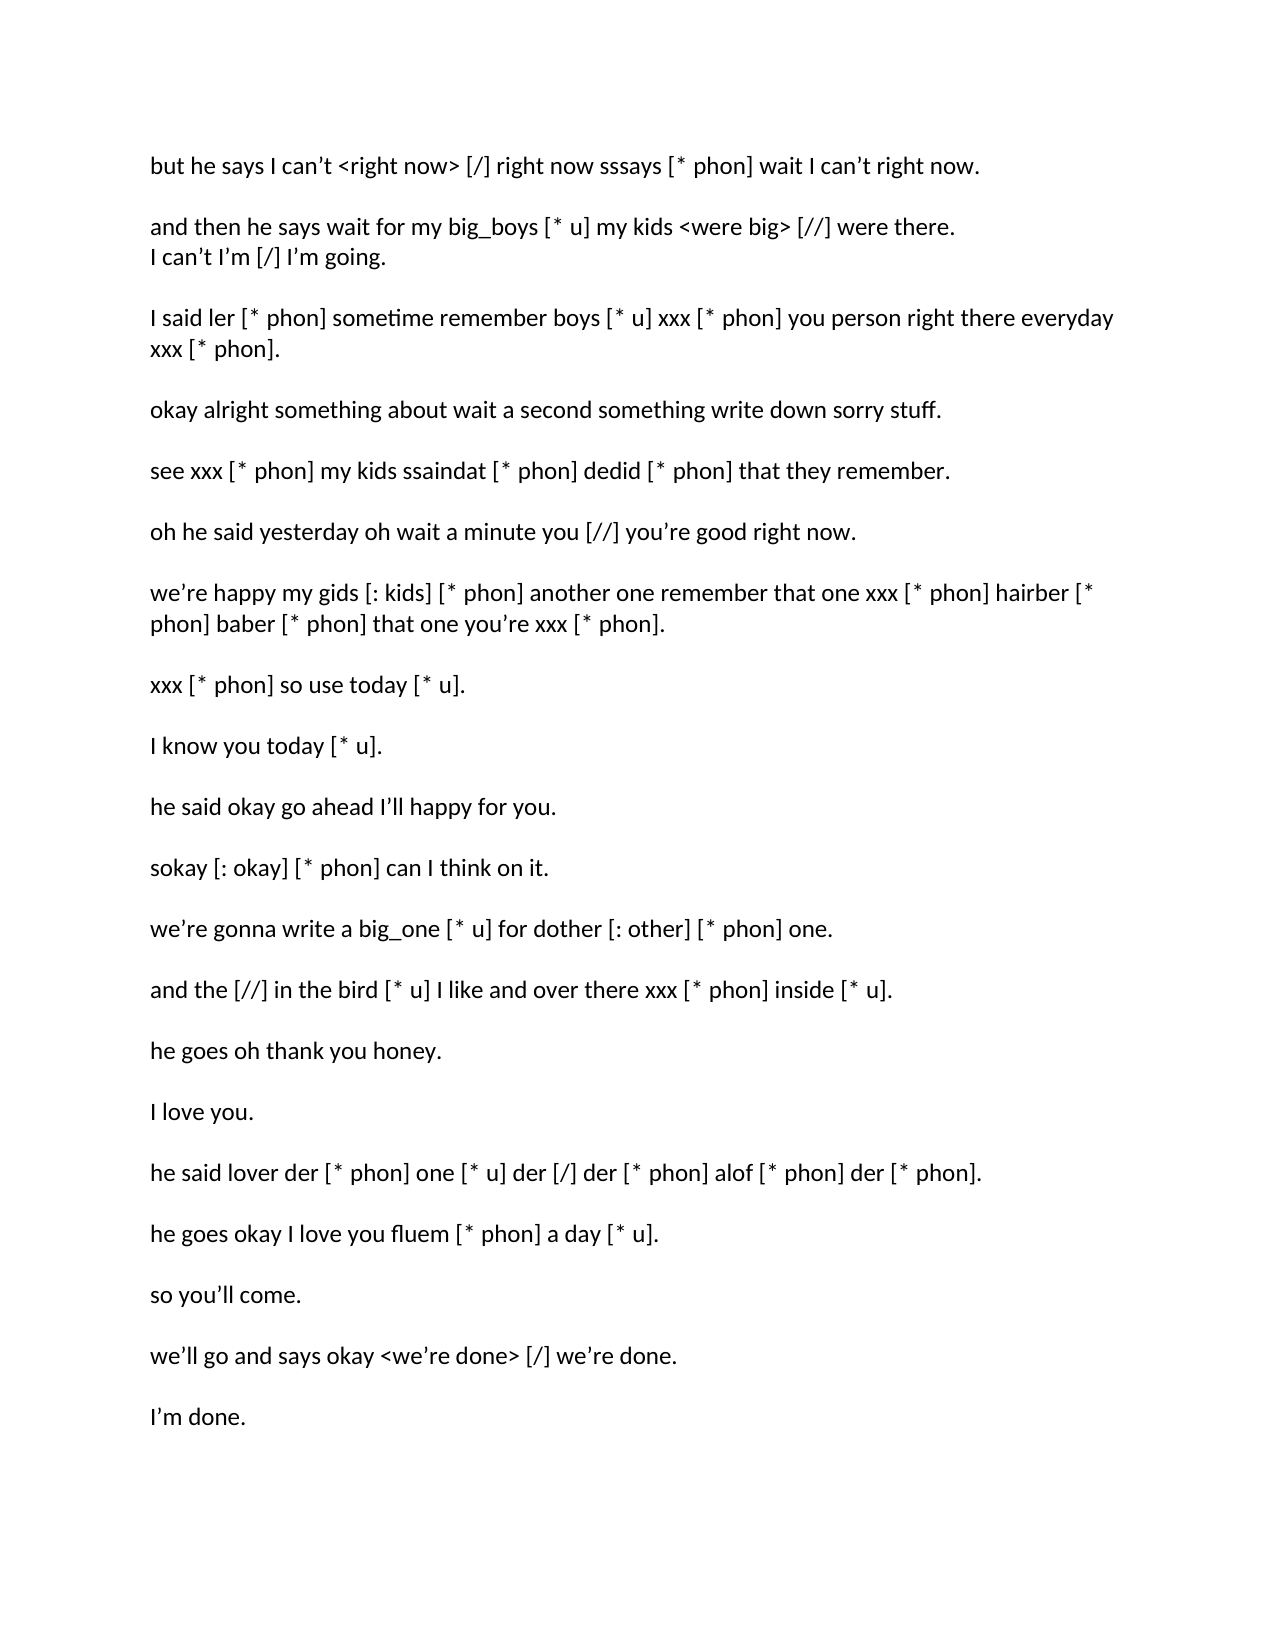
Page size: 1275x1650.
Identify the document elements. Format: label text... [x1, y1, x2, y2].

text so you’ll come. [150, 1279, 1125, 1310]
text he said lover der [* phon] one [* u] der [/] der [* phon] alof [* phon] der [* phon]. [150, 1157, 1125, 1188]
text and the [//] in the bird [* u] I like and over there xxx [* phon] inside [* u]. [150, 974, 1125, 1004]
text okay alright something about wait a second something write down sorry stuff. [150, 394, 1125, 425]
text he goes okay I love you fluem [* phon] a day [* u]. [150, 1218, 1125, 1249]
text oh he said yesterday oh wait a minute you [//] you’re good right now. [150, 516, 1125, 547]
text xxx [* phon] so use today [* u]. [150, 669, 1125, 699]
text I’m done. [150, 1401, 1125, 1432]
text I love you. [150, 1096, 1125, 1127]
text he said okay go ahead I’ll happy for you. [150, 791, 1125, 821]
text we’re gonna write a big_one [* u] for dother [: other] [* phon] one. [150, 913, 1125, 943]
text sokay [: okay] [* phon] can I think on it. [150, 852, 1125, 882]
text I know you today [* u]. [150, 730, 1125, 760]
text we’ll go and says okay <we’re done> [/] we’re done. [150, 1340, 1125, 1371]
text and then he says wait for my big_boys [* u] my kids <were big> [//] were there. [150, 211, 1125, 242]
text I said ler [* phon] sometime remember boys [* u] xxx [* phon] you person right there everyday xxx [* phon]. [150, 303, 1125, 364]
text see xxx [* phon] my kids ssaindat [* phon] dedid [* phon] that they remember. [150, 455, 1125, 486]
text but he says I can’t <right now> [/] right now sssays [* phon] wait I can’t right now. [150, 150, 1125, 181]
text he goes oh thank you honey. [150, 1035, 1125, 1066]
text we’re happy my gids [: kids] [* phon] another one remember that one xxx [* phon] hairber [* phon] baber [* phon] that one you’re xxx [* phon]. [150, 577, 1125, 638]
text I can’t I’m [/] I’m going. [150, 242, 1125, 272]
